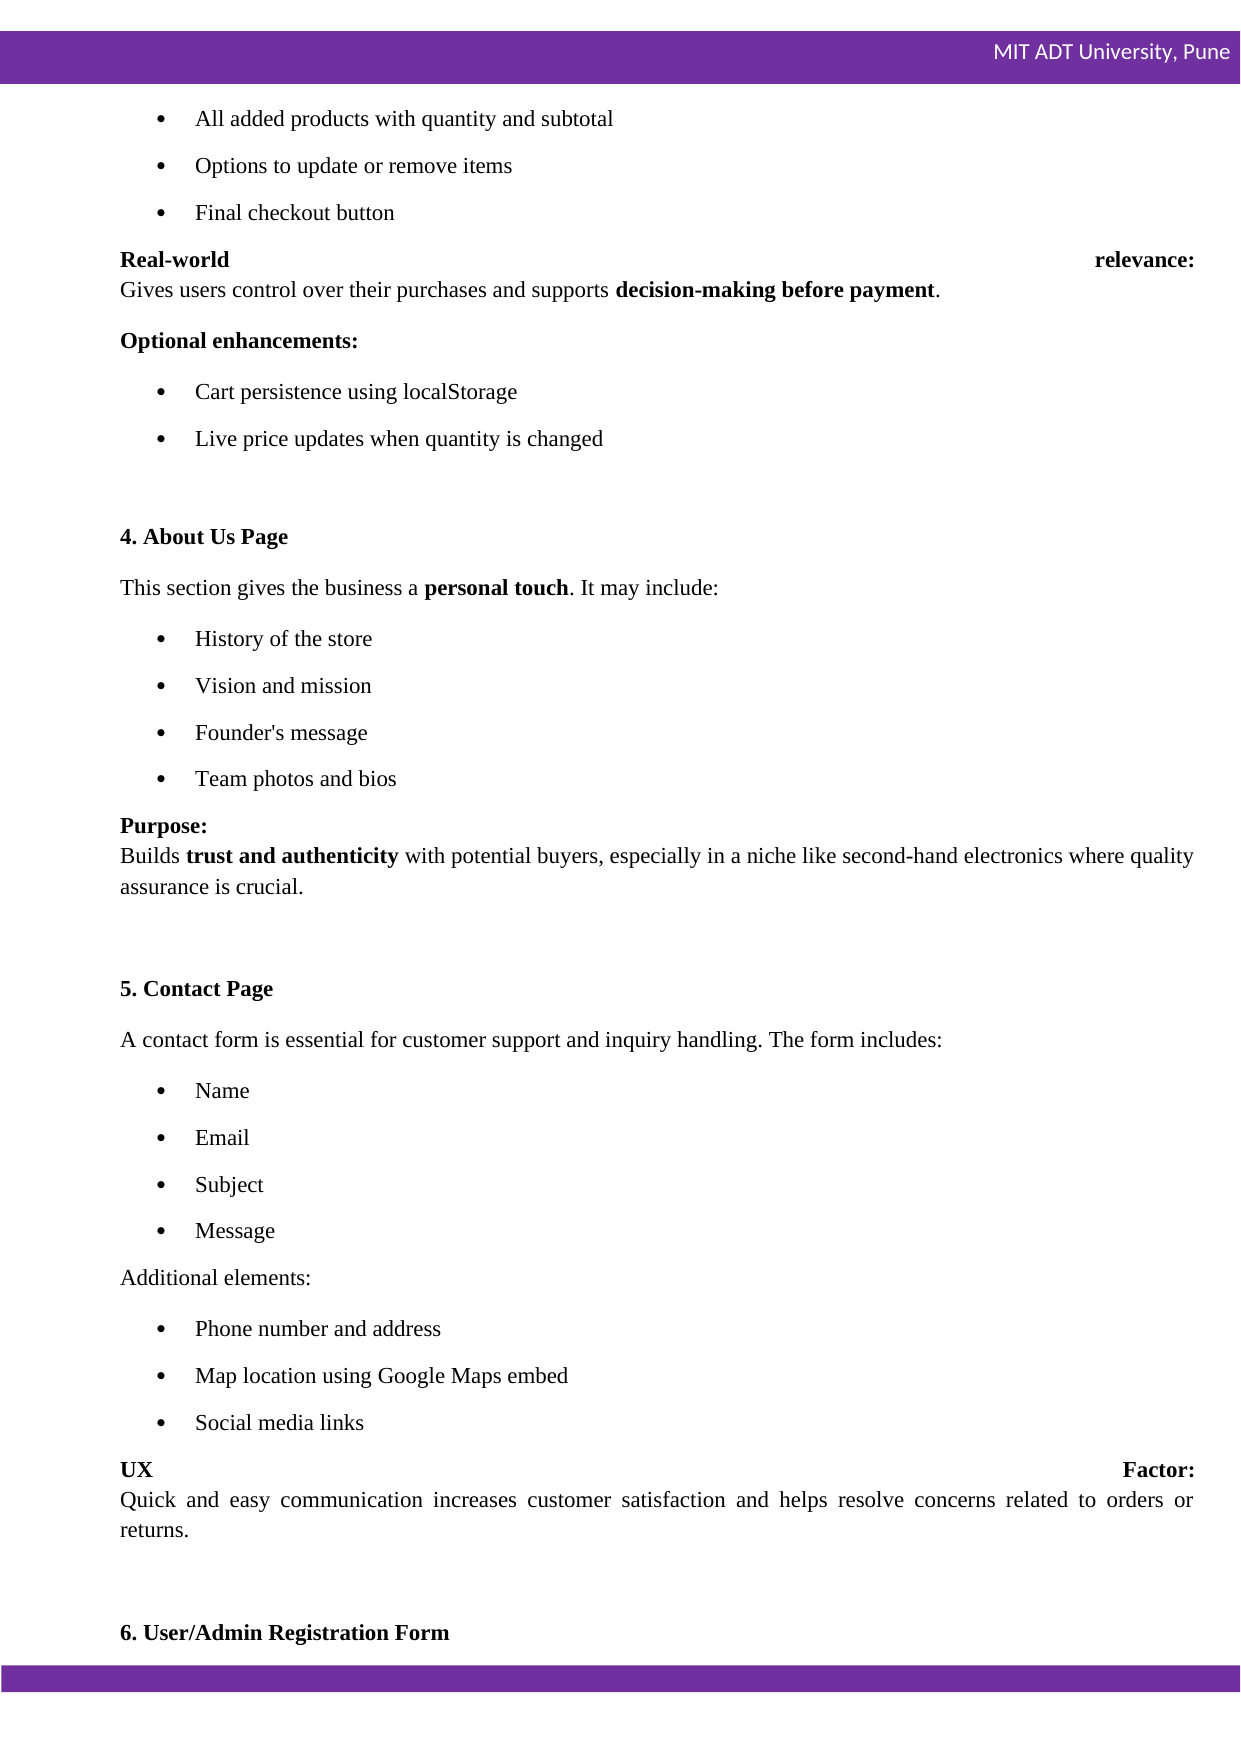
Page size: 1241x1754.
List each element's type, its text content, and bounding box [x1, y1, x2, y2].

list Team photos and bios [157, 765, 1195, 792]
list Message [157, 1217, 1195, 1244]
text Additional elements: [120, 1264, 1195, 1291]
text 6. User/Admin Registration Form [120, 1618, 1195, 1645]
text A contact form is essential for customer support and inquiry handling. The form includes: [120, 1026, 1195, 1052]
text 4. About Us Page [120, 523, 1195, 549]
text Optional enhancements: [120, 327, 1195, 353]
list Email [157, 1124, 1195, 1150]
list Live price updates when quantity is changed [157, 425, 1195, 451]
list Name [157, 1077, 1195, 1103]
list Final checkout button [157, 199, 1195, 225]
list Phone number and address [157, 1315, 1195, 1342]
list Cart persistence using localStorage [157, 378, 1195, 404]
text Purpose: Builds trust and authenticity with potential buyers, especially in a niche like second-hand electronics where quality assurance is crucial. [120, 812, 1195, 899]
list All added products with quantity and subtotal [157, 105, 1195, 131]
list History of the store [157, 625, 1195, 651]
list Options to update or remove items [157, 152, 1195, 178]
text 5. Contact Page [120, 975, 1195, 1001]
text Real-world relevance: Gives users control over their purchases and supports decision-making before payment. [120, 246, 1195, 302]
list Map location using Google Maps embed [157, 1362, 1195, 1389]
text UX Factor: Quick and easy communication increases customer satisfaction and helps resolve concerns related to orders or returns. [120, 1456, 1195, 1543]
list Social media links [157, 1409, 1195, 1436]
text This section gives the business a personal touch. It may include: [120, 574, 1195, 600]
list Vision and mission [157, 672, 1195, 698]
list Founder's message [157, 718, 1195, 745]
list Subject [157, 1171, 1195, 1197]
